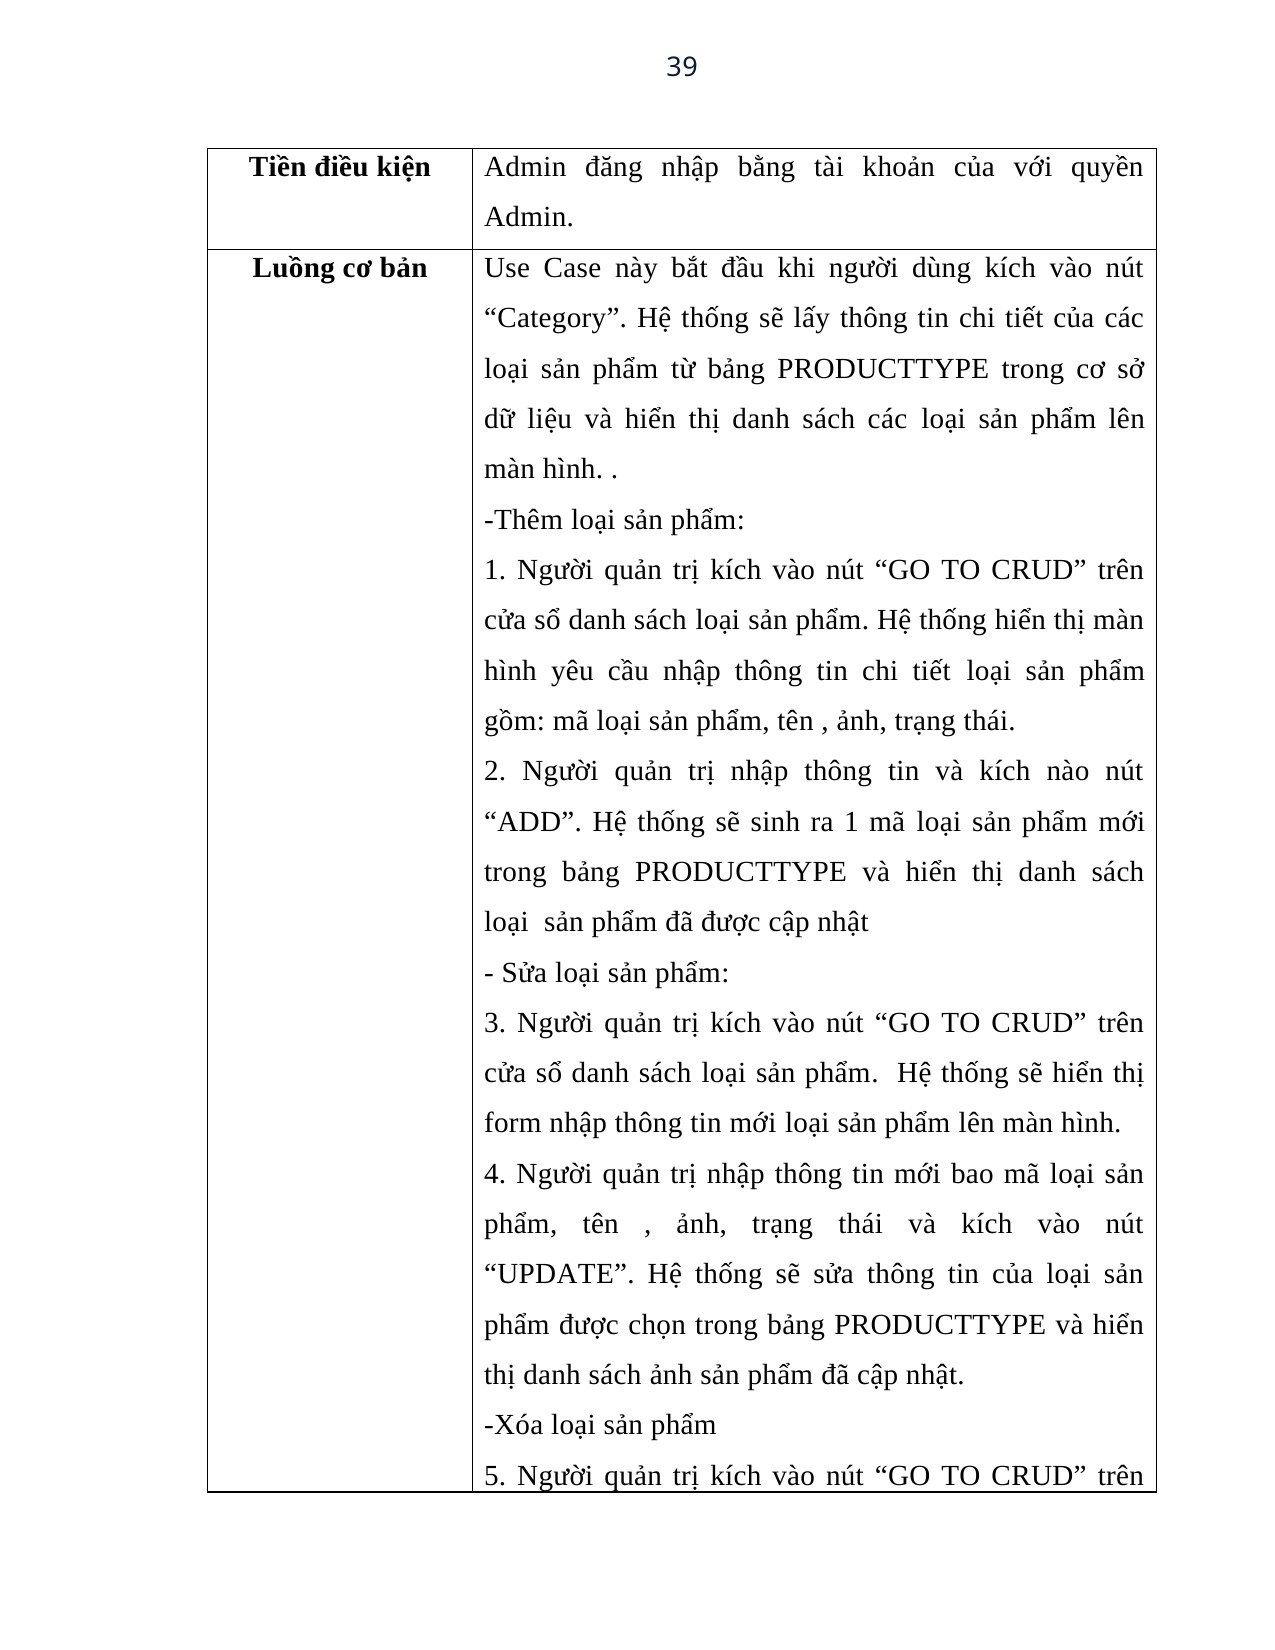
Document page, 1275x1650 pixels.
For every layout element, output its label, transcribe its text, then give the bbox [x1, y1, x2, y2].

table_cell Admin đăng nhập bằng tài khoản của với quyền Admin. [473, 149, 1156, 249]
table_cell Luồng cơ bản [208, 250, 472, 1491]
table_cell Tiền điều kiện [208, 149, 472, 249]
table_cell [473, 250, 1156, 1491]
